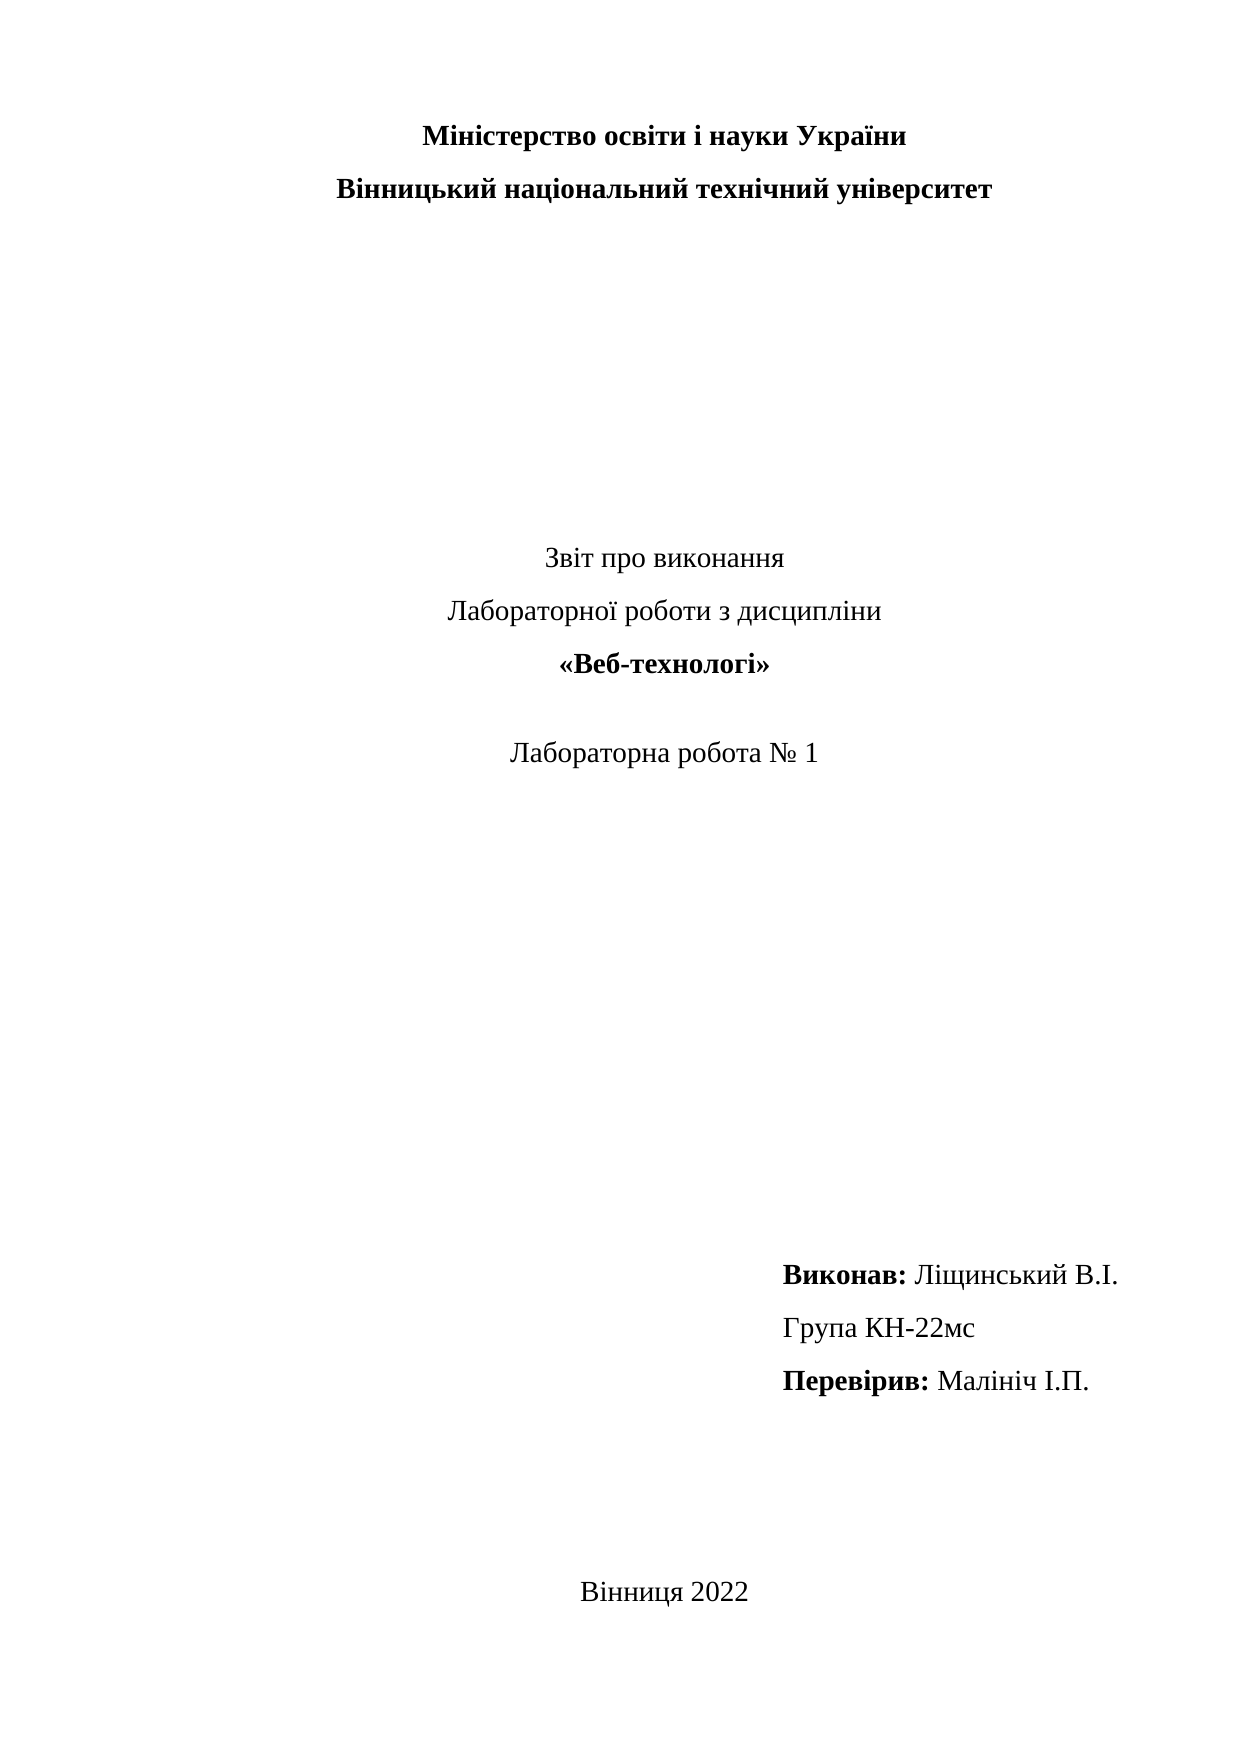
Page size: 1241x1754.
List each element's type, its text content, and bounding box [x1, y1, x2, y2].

text «Веб-технологі» [177, 646, 1152, 680]
text Перевірив: Малініч І.П. [783, 1363, 1152, 1397]
text Вінниця 2022 [177, 1574, 1152, 1608]
text Вінницький національний технічний університет [177, 171, 1152, 204]
text Лабораторної роботи з дисципліни [177, 593, 1152, 627]
text Міністерство освіти і науки України [177, 118, 1152, 152]
text Лабораторна робота № 1 [177, 699, 1152, 769]
text Виконав: Ліщинський В.І. [783, 1257, 1152, 1291]
text Звіт про виконання [177, 541, 1152, 574]
text Група КН-22мс [783, 1310, 1152, 1344]
